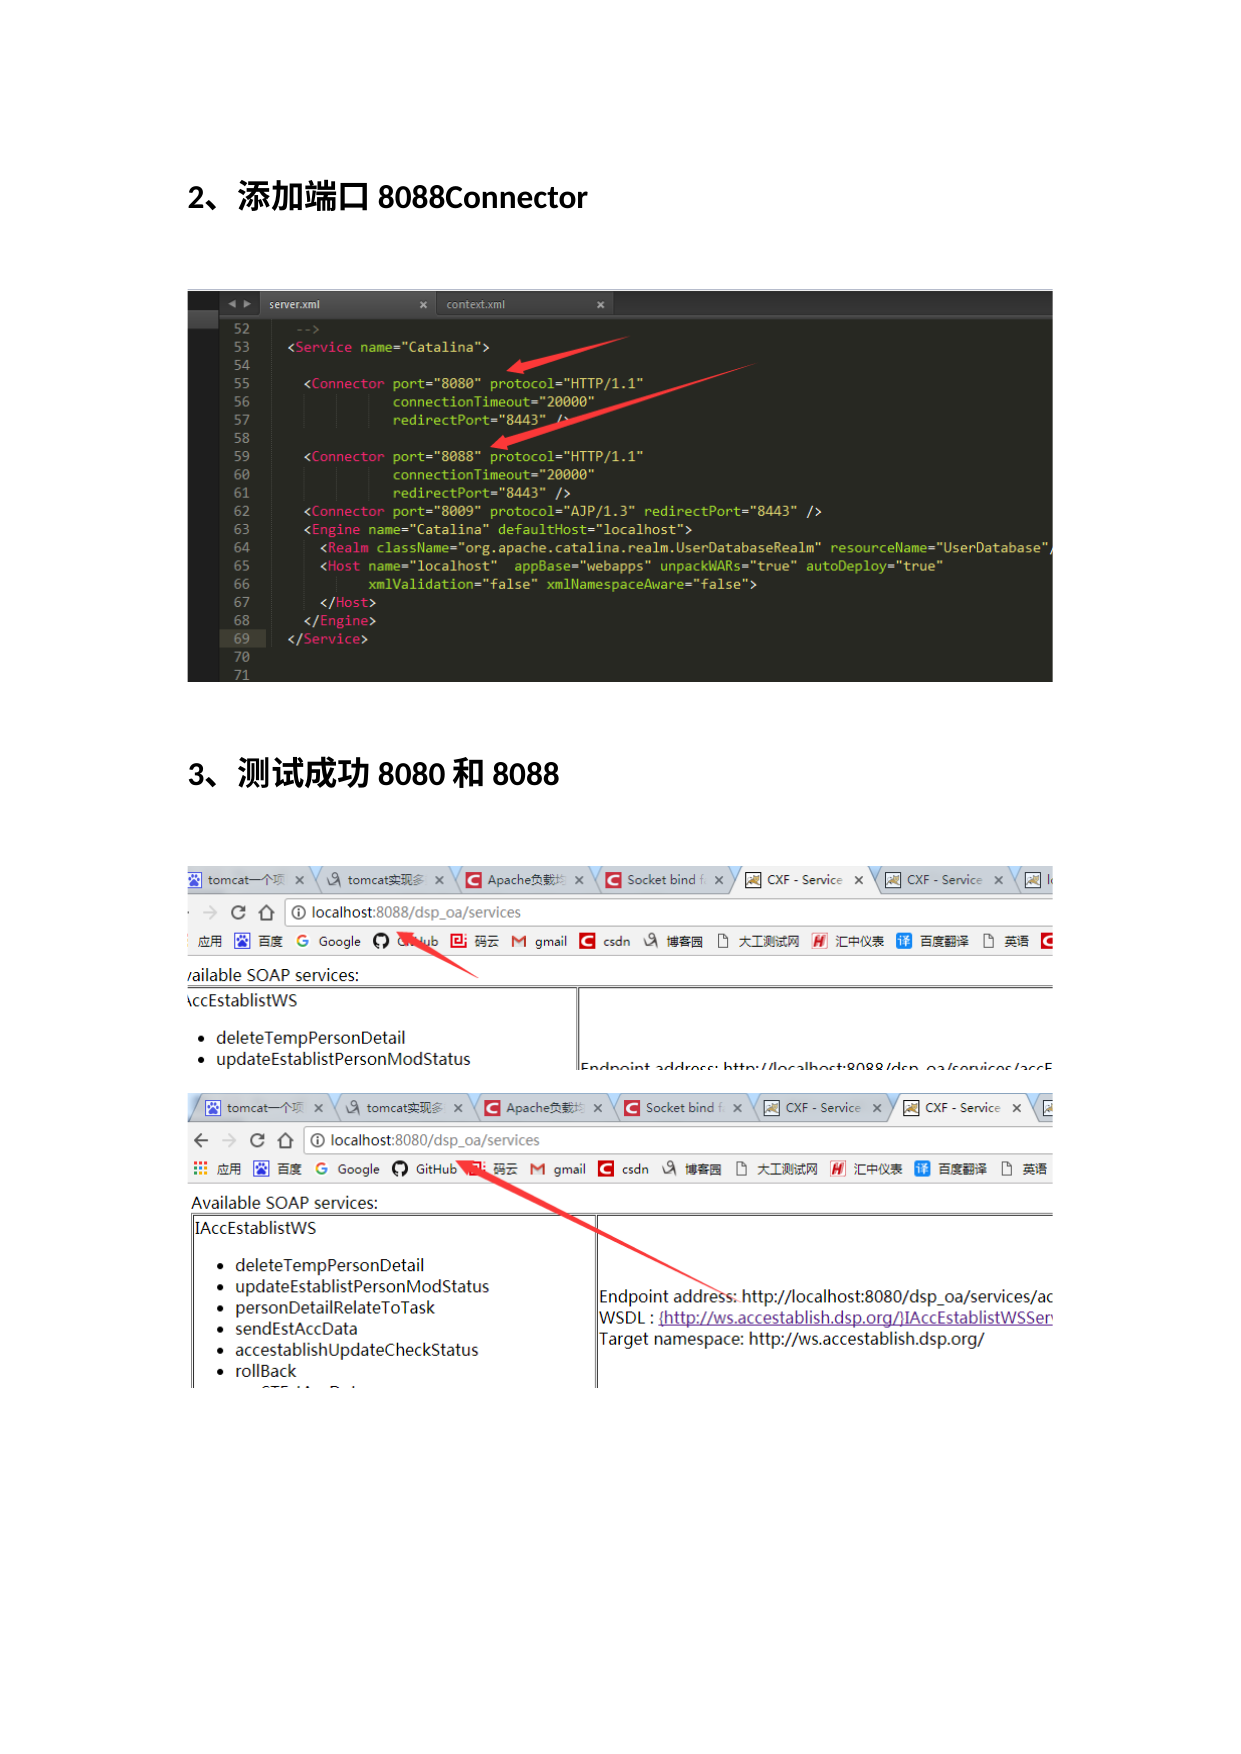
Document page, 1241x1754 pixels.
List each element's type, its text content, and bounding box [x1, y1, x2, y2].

subtitle 2、添加端口8088Connector [187, 162, 1053, 227]
picture [187, 289, 1053, 682]
subtitle 3、测试成功8080和8088 [187, 739, 1053, 804]
picture [187, 1093, 1053, 1388]
picture [187, 866, 1053, 1070]
